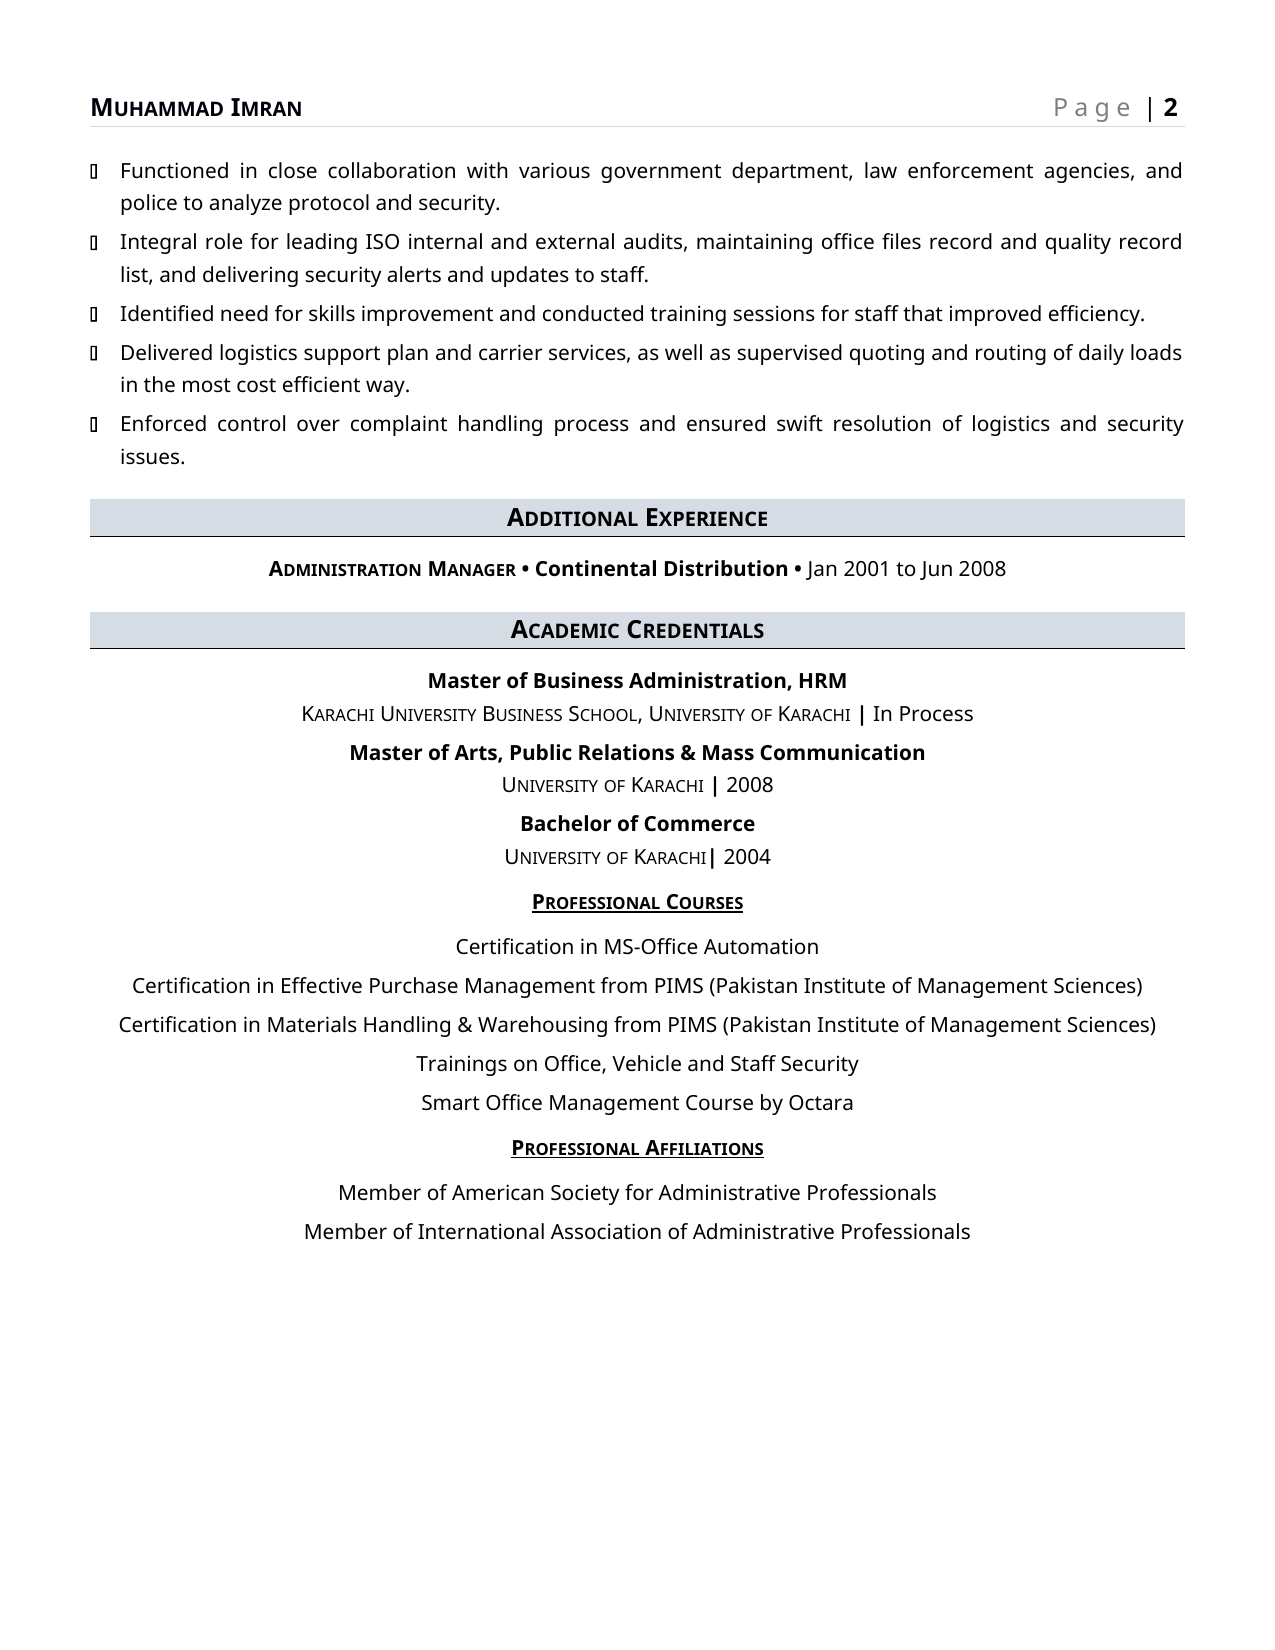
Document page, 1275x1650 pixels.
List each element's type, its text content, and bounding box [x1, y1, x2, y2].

list Functioned in close collaboration with various government department, law enforcement agencies, and police to analyze protocol and security. [90, 156, 1185, 217]
text Bachelor of Commerce [90, 809, 1185, 838]
text Professional Courses [90, 887, 1185, 916]
text Karachi University Business School, University of Karachi | In Process [90, 699, 1185, 728]
text Academic Credentials [90, 612, 1185, 648]
text Administration Manager • Continental Distribution • Jan 2001 to Jun 2008 [90, 554, 1185, 583]
text Master of Business Administration, HRM [90, 667, 1185, 695]
list Delivered logistics support plan and carrier services, as well as supervised quoting and routing of daily loads in the most cost efficient way. [90, 338, 1185, 399]
text Professional Affiliations [90, 1133, 1185, 1161]
text Certification in Materials Handling & Warehousing from PIMS (Pakistan Institute of Management Sciences) [90, 1010, 1185, 1038]
list Identified need for skills improvement and conducted training sessions for staff that improved efficiency. [90, 299, 1185, 327]
text Member of International Association of Administrative Professionals [90, 1217, 1185, 1245]
text Certification in Effective Purchase Management from PIMS (Pakistan Institute of Management Sciences) [90, 971, 1185, 999]
text Smart Office Management Course by Octara [90, 1088, 1185, 1116]
text Member of American Society for Administrative Professionals [90, 1178, 1185, 1206]
list Enforced control over complaint handling process and ensured swift resolution of logistics and security issues. [90, 409, 1185, 470]
text University of Karachi| 2004 [90, 842, 1185, 871]
list Integral role for leading ISO internal and external audits, maintaining office files record and quality record list, and delivering security alerts and updates to staff. [90, 227, 1185, 288]
text Master of Arts, Public Relations & Mass Communication [90, 738, 1185, 766]
text Trainings on Office, Vehicle and Staff Security [90, 1049, 1185, 1077]
text University of Karachi | 2008 [90, 771, 1185, 799]
text Additional Experience [90, 499, 1185, 536]
text Certification in MS-Office Automation [90, 932, 1185, 961]
